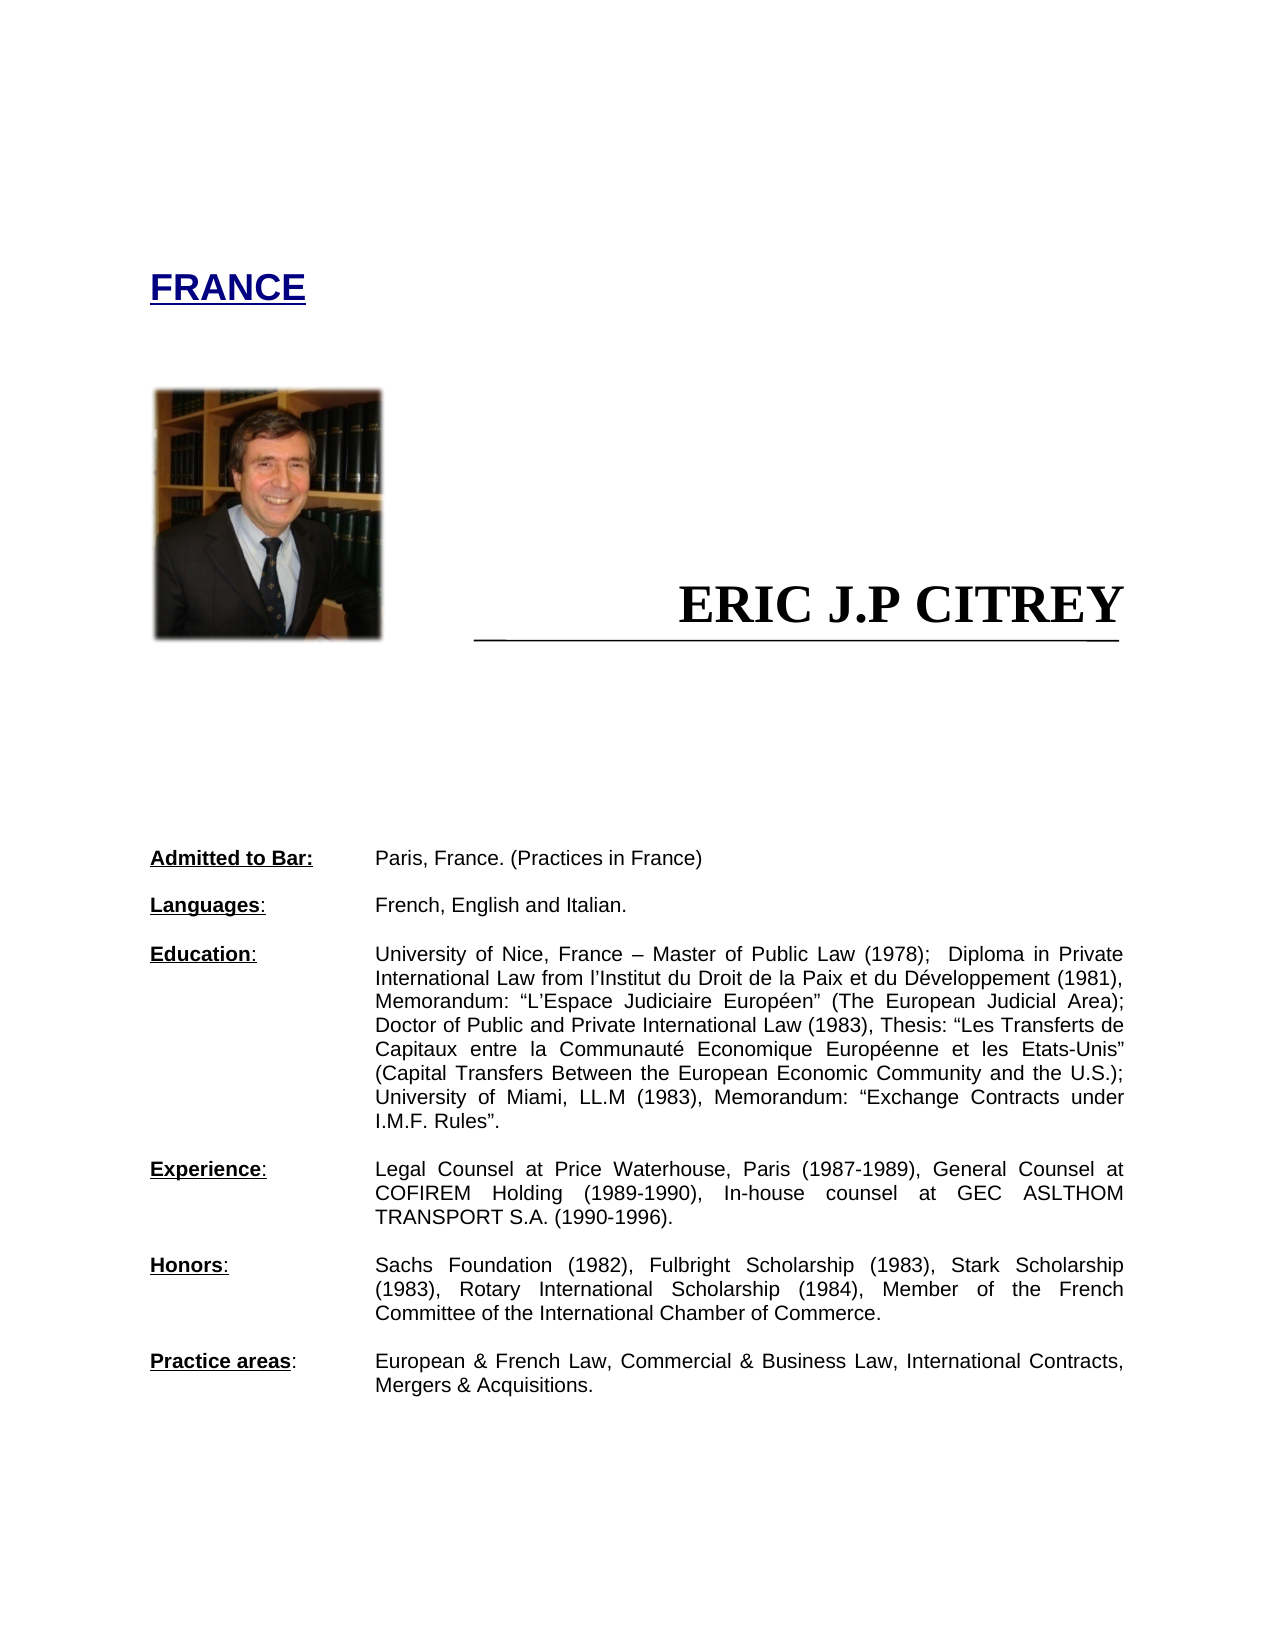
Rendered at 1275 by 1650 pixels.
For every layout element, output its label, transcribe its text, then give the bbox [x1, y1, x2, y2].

text Admitted to Bar: Paris, France. (Practices in France) [150, 845, 1125, 869]
text Experience: Legal Counsel at Price Waterhouse, Paris (1987-1989), General Counsel at COFIREM Holding (1989-1990), In-house counsel at GEC ASLTHOM TRANSPORT S.A. (1990-1996). [150, 1157, 1125, 1229]
text Languages: French, English and Italian. [150, 893, 1125, 917]
picture [158, 393, 378, 636]
text Education: University of Nice, France – Master of Public Law (1978); Diploma in Private International Law from l’Institut du Droit de la Paix et du Développement (1981), Memorandum: “L’Espace Judiciaire Européen” (The European Judicial Area); Doctor of Public and Private International Law (1983), Thesis: “Les Transferts de Capitaux entre la Communauté Economique Européenne et les Etats-Unis” (Capital Transfers Between the European Economic Community and the U.S.); University of Miami, LL.M (1983), Memorandum: “Exchange Contracts under I.M.F. Rules”. [150, 941, 1125, 1133]
text FRANCE [150, 265, 1125, 308]
text Honors: Sachs Foundation (1982), Fulbright Scholarship (1983), Stark Scholarship (1983), Rotary International Scholarship (1984), Member of the French Committee of the International Chamber of Commerce. [150, 1253, 1125, 1325]
text ERIC J.P CITREY [600, 572, 1125, 634]
text Practice areas: European & French Law, Commercial & Business Law, International Contracts, Mergers & Acquisitions. [150, 1349, 1125, 1397]
